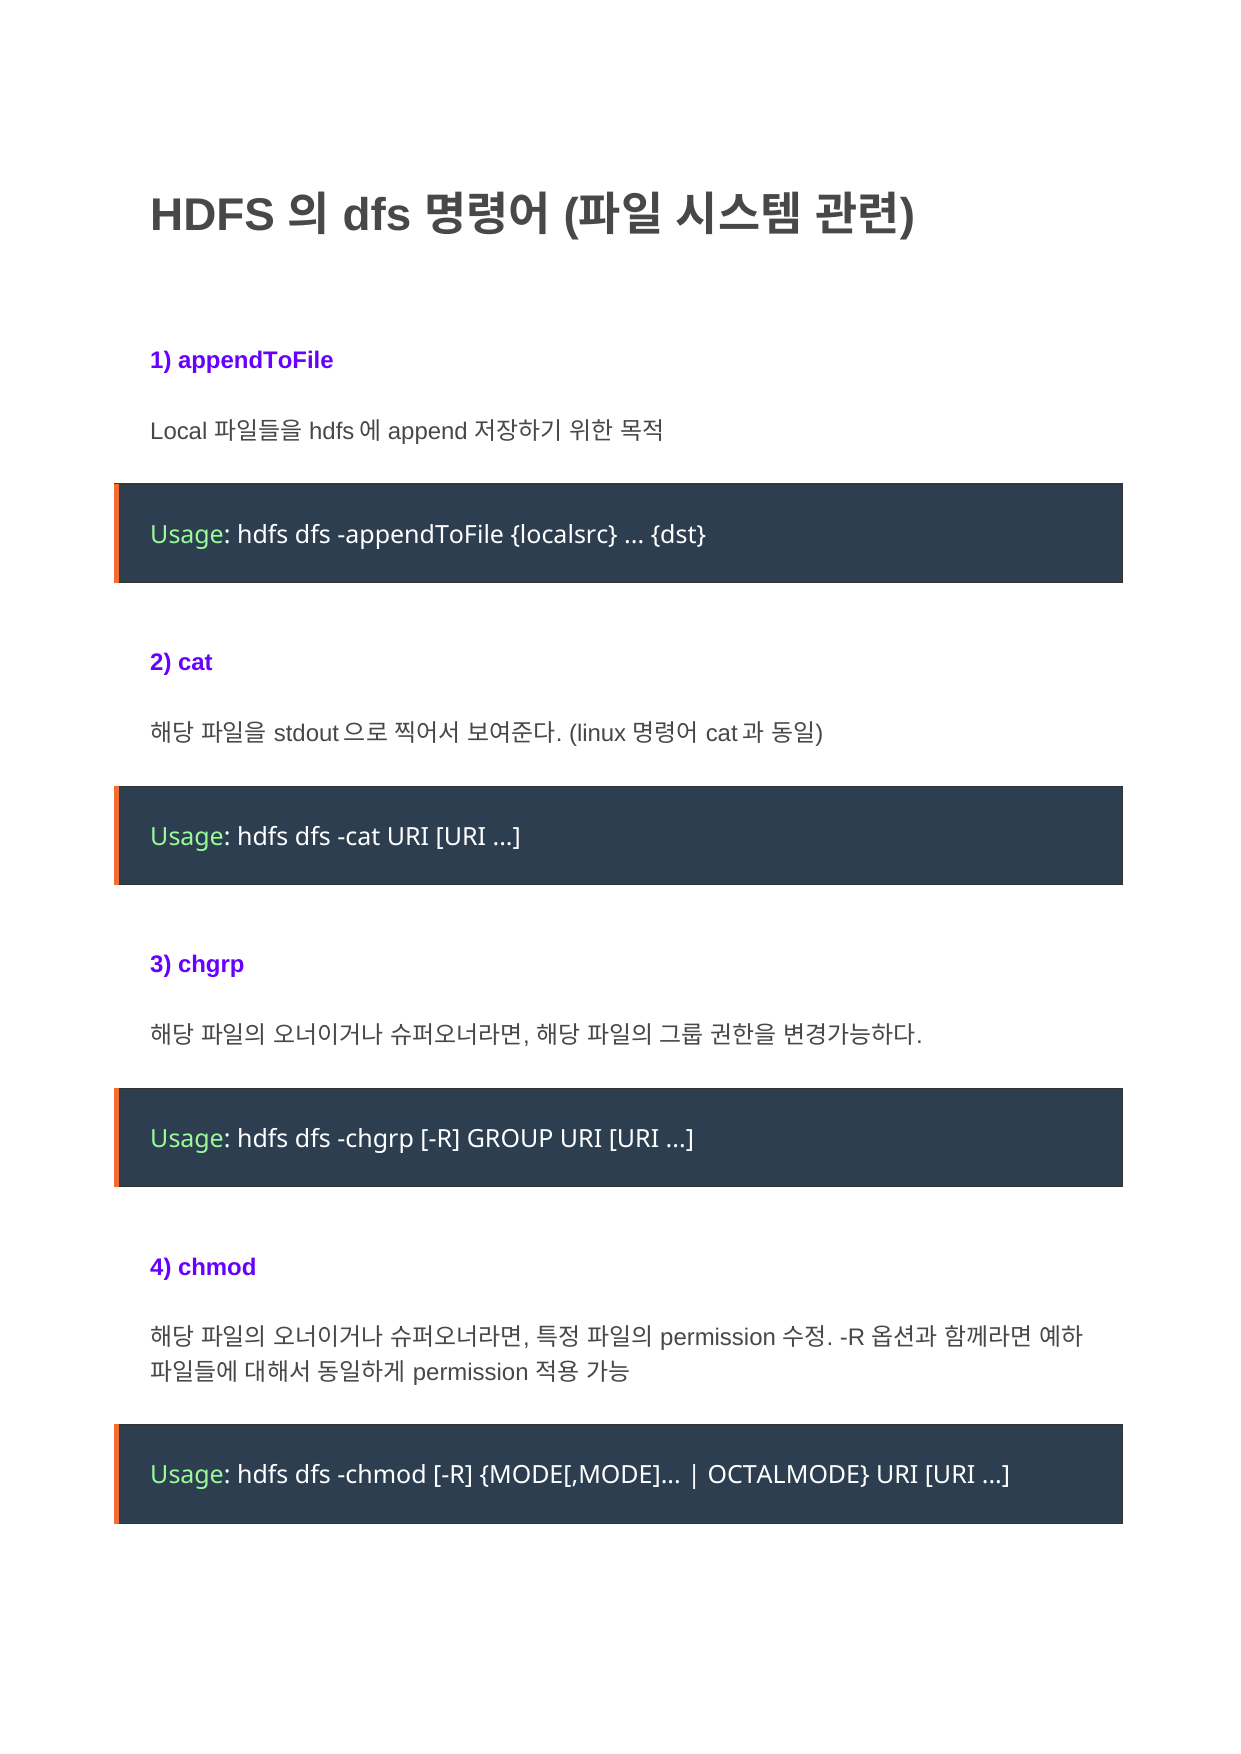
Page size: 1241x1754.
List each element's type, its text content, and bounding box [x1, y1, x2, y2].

text HDFS 의 dfs 명령어 (파일 시스템 관련) [150, 177, 1090, 243]
text 1) appendToFile [150, 346, 1090, 374]
text 4) chmod [150, 1252, 1090, 1280]
text 2) cat [150, 648, 1090, 676]
text Usage: hdfs dfs -chmod [-R] {MODE[,MODE]... | OCTALMODE} URI [URI ...] [119, 1426, 1122, 1523]
text 해당 파일의 오너이거나 슈퍼오너라면, 해당 파일의 그룹 권한을 변경가능하다. [150, 1015, 1090, 1050]
text Usage: hdfs dfs -cat URI [URI ...] [119, 787, 1122, 884]
text Usage: hdfs dfs -chgrp [-R] GROUP URI [URI ...] [119, 1089, 1122, 1186]
text 해당 파일의 오너이거나 슈퍼오너라면, 특정 파일의 permission 수정. -R 옵션과 함께라면 예하 파일들에 대해서 동일하게 permission 적용 가능 [150, 1317, 1090, 1387]
text 3) chgrp [150, 950, 1090, 978]
text 해당 파일을 stdout으로 찍어서 보여준다. (linux 명령어 cat과 동일) [150, 713, 1090, 748]
text Usage: hdfs dfs -appendToFile {localsrc} ... {dst} [119, 485, 1122, 582]
text Local 파일들을 hdfs에 append 저장하기 위한 목적 [150, 411, 1090, 446]
